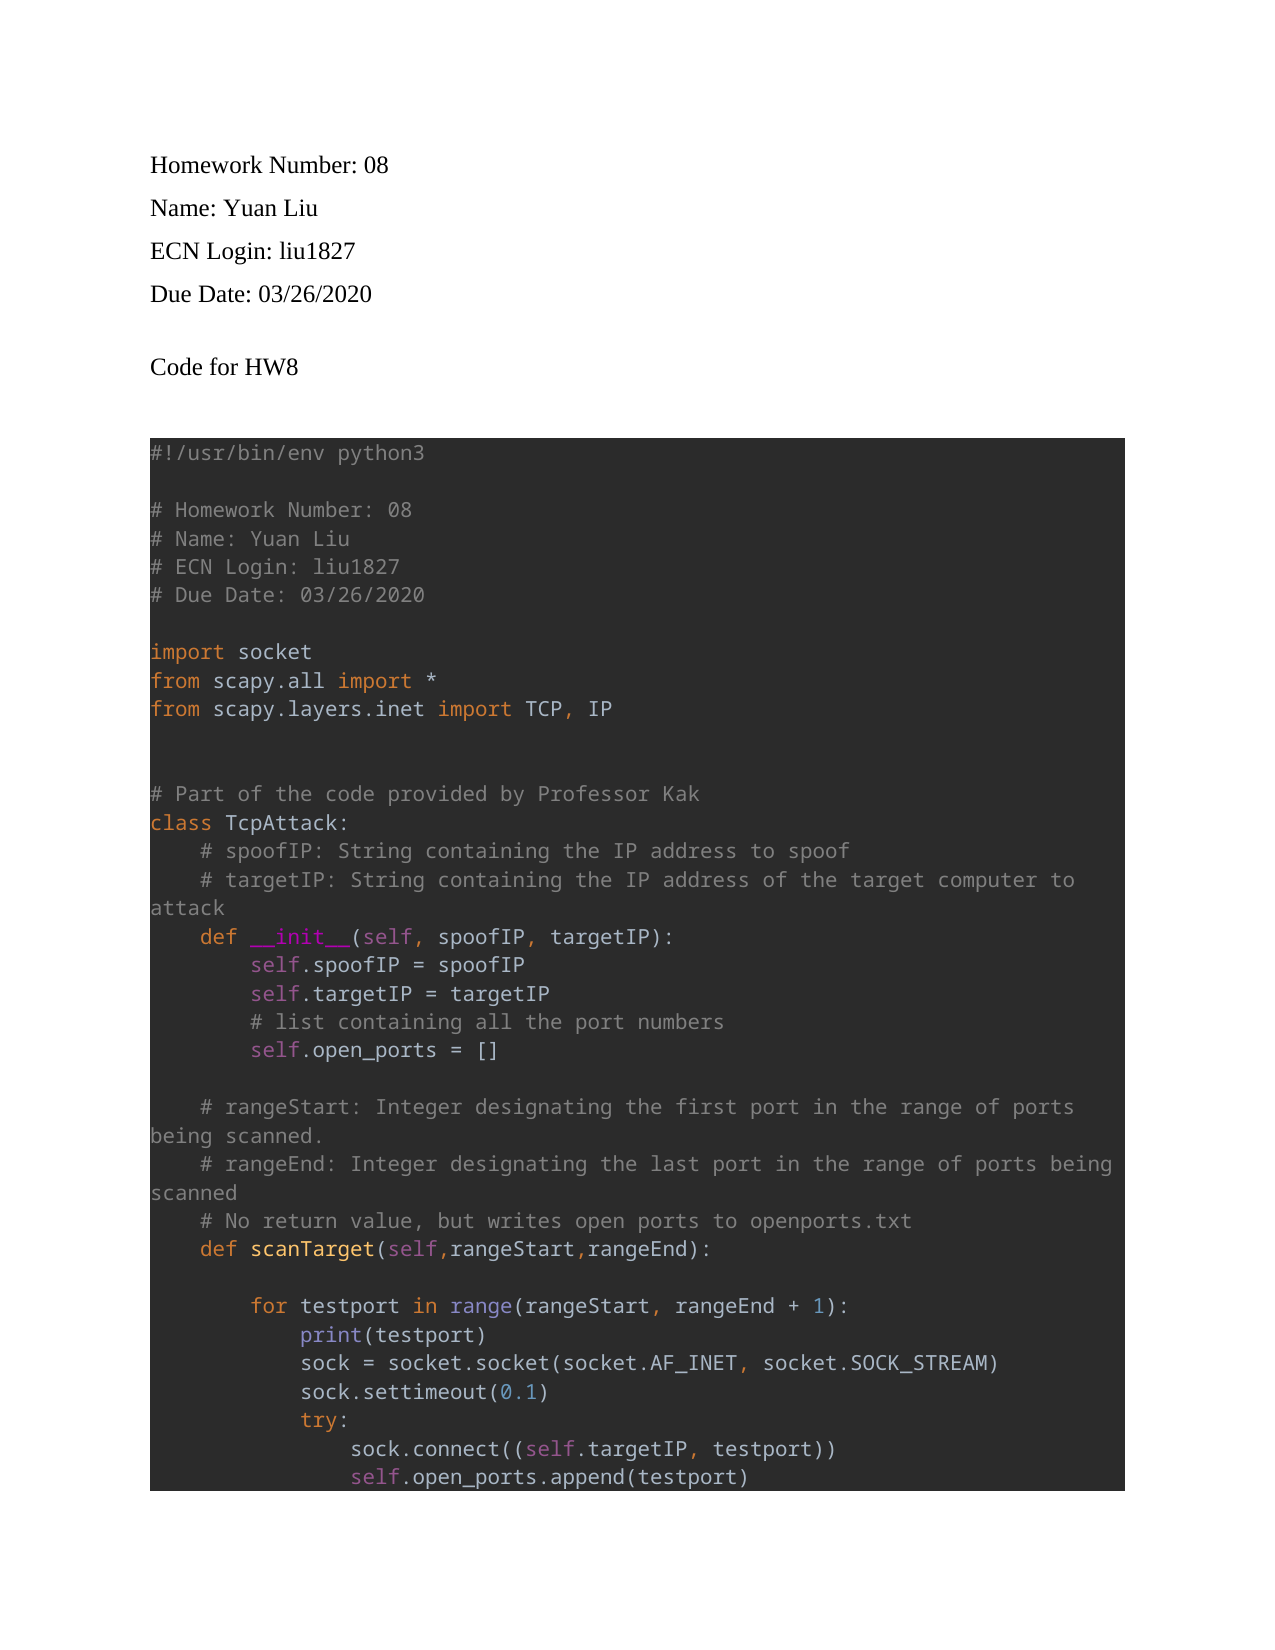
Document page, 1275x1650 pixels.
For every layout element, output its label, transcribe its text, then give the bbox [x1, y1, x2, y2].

text Name: Yuan Liu [150, 193, 1125, 222]
text ECN Login: liu1827 [150, 236, 1125, 265]
text Due Date: 03/26/2020 [150, 279, 1125, 308]
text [150, 438, 1125, 1491]
text Homework Number: 08 [150, 150, 1125, 179]
text Code for HW8 [150, 352, 1125, 380]
